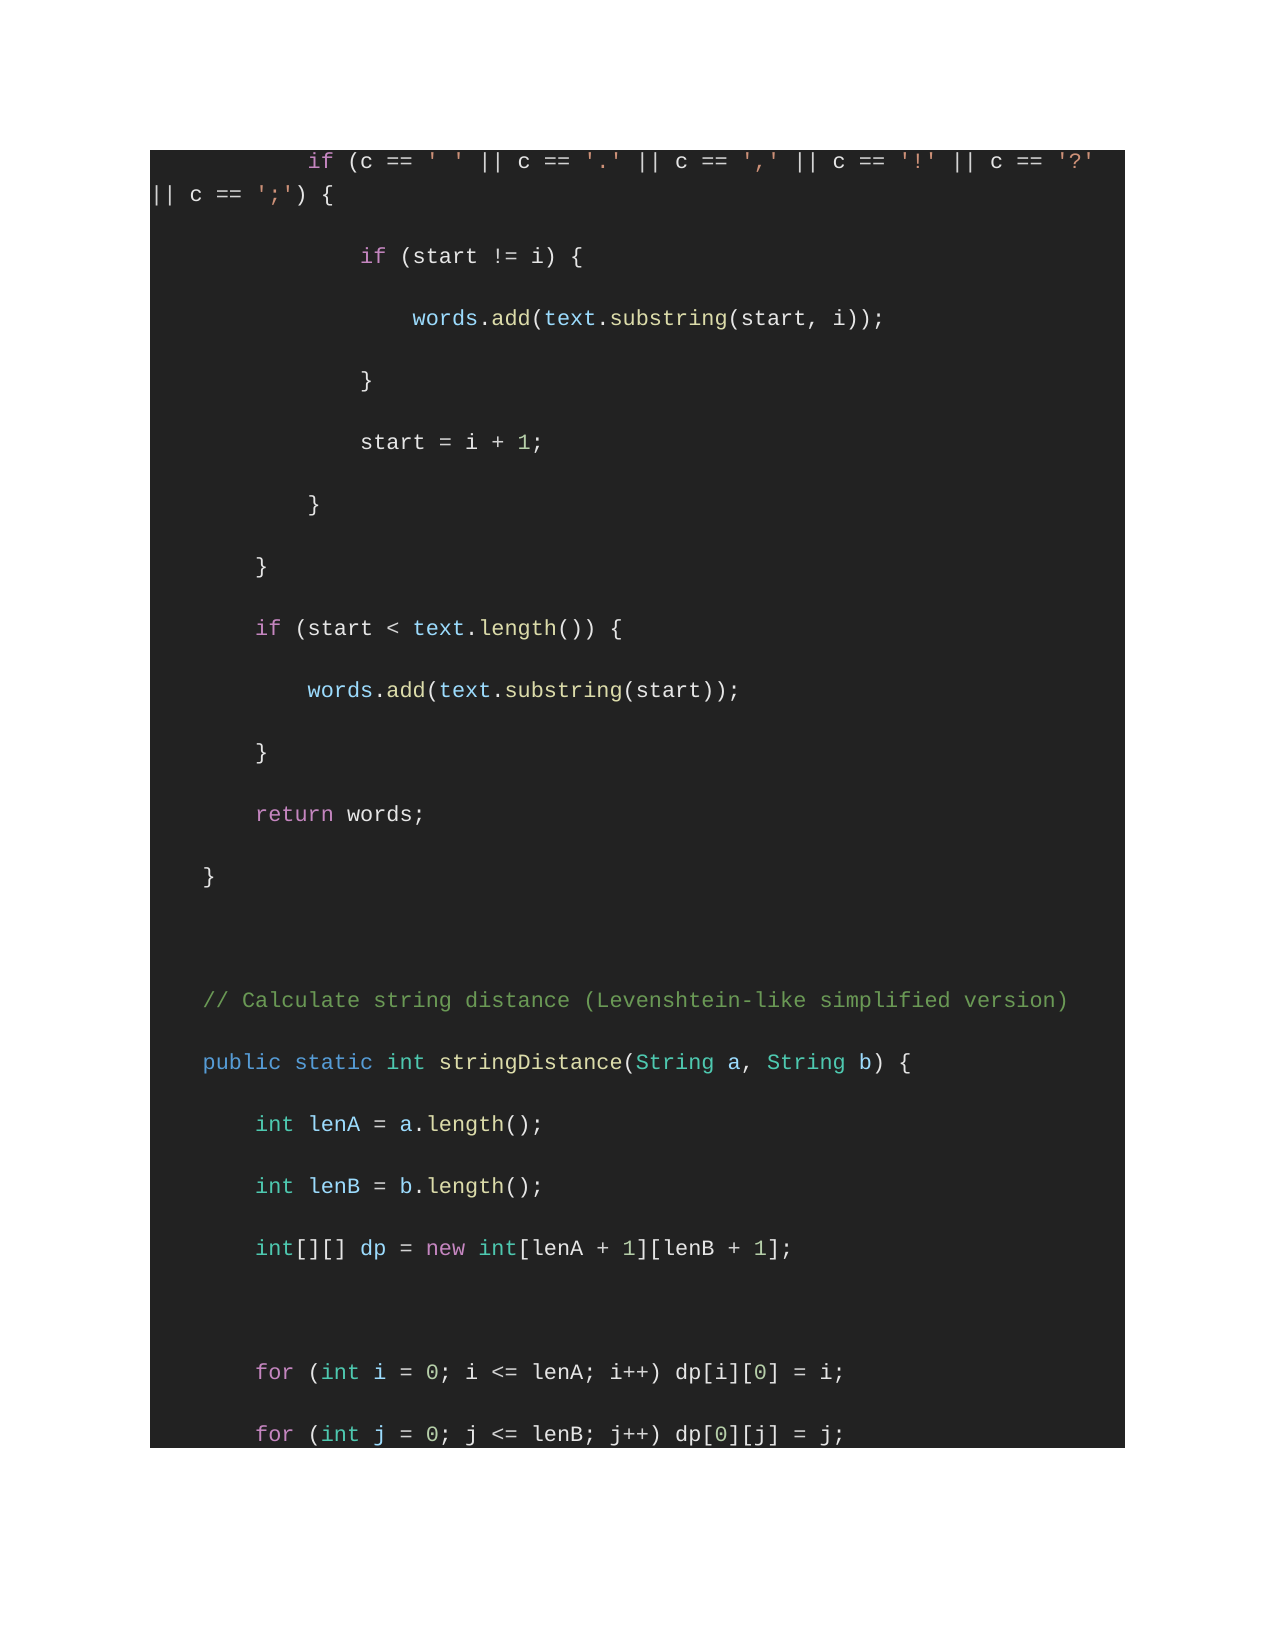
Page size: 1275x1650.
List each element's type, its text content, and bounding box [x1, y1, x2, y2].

text } [150, 493, 1125, 518]
text public static int stringDistance(String a, String b) { [150, 1051, 1125, 1076]
text for (int j = 0; j <= lenB; j++) dp[0][j] = j; [150, 1423, 1125, 1448]
text } [150, 555, 1125, 580]
text } [150, 865, 1125, 890]
text words.add(text.substring(start)); [150, 679, 1125, 704]
text } [150, 741, 1125, 766]
text } [150, 369, 1125, 394]
text int[][] dp = new int[lenA + 1][lenB + 1]; [150, 1237, 1125, 1262]
text words.add(text.substring(start, i)); [150, 307, 1125, 332]
text if (c == ' ' || c == '.' || c == ',' || c == '!' || c == '?' || c == ';') { [150, 150, 1125, 208]
text if (start < text.length()) { [150, 617, 1125, 642]
text int lenB = b.length(); [150, 1175, 1125, 1200]
text return words; [150, 803, 1125, 828]
text for (int i = 0; i <= lenA; i++) dp[i][0] = i; [150, 1361, 1125, 1386]
text start = i + 1; [150, 431, 1125, 456]
text if (start != i) { [150, 245, 1125, 270]
text int lenA = a.length(); [150, 1113, 1125, 1138]
text // Calculate string distance (Levenshtein-like simplified version) [150, 989, 1125, 1014]
